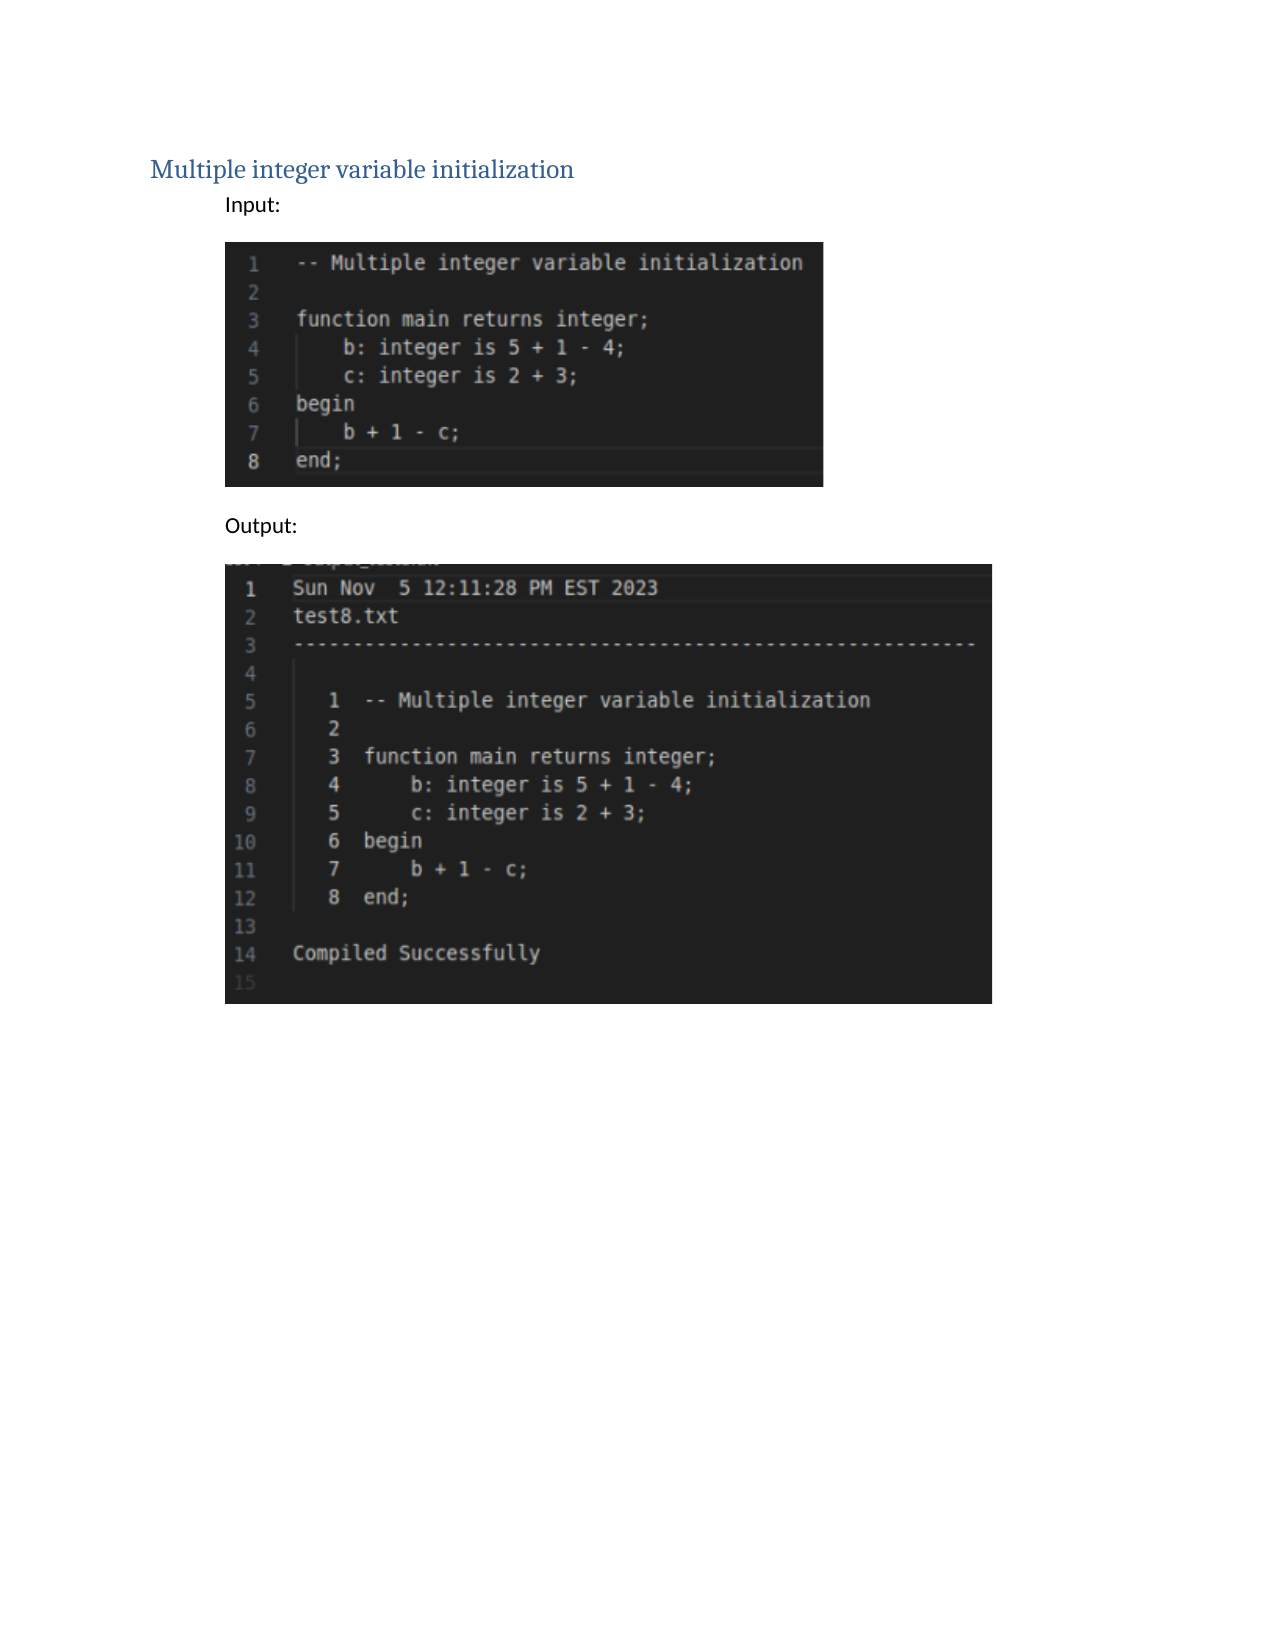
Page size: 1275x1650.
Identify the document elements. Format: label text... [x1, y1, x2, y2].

subtitle Multiple integer variable initialization [150, 154, 1125, 185]
text Output: [150, 512, 1125, 540]
text Input: [150, 190, 1125, 218]
picture [225, 564, 993, 1004]
picture [225, 242, 824, 487]
